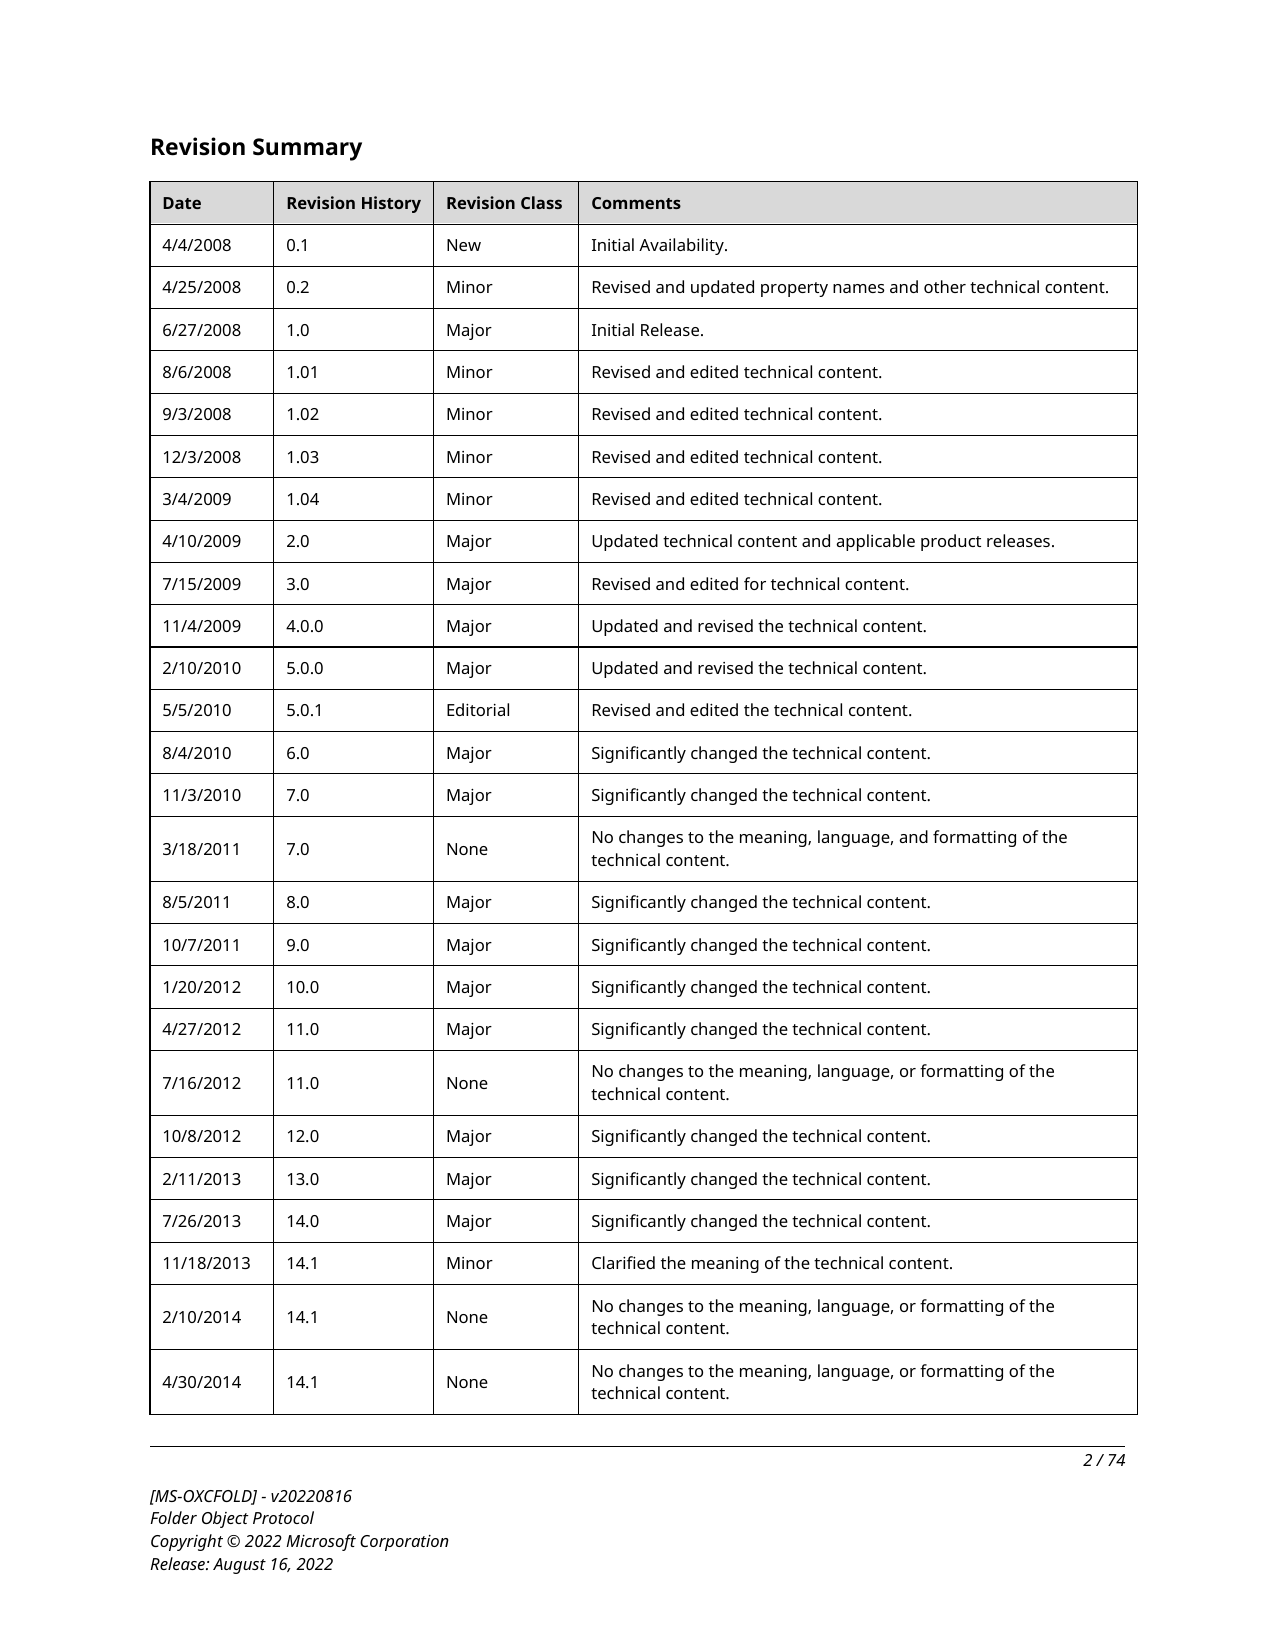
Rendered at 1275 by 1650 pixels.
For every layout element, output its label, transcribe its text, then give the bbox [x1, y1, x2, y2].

table_cell 1.04 [274, 478, 433, 519]
table_cell 5.0.1 [274, 690, 433, 731]
table_cell New [434, 225, 578, 266]
table_cell Major [434, 563, 578, 604]
table_cell 6/27/2008 [151, 309, 273, 350]
table_cell Major [434, 1158, 578, 1199]
table_cell Significantly changed the technical content. [579, 1158, 1137, 1199]
table_cell 9.0 [274, 924, 433, 965]
table_cell 2/10/2014 [151, 1285, 273, 1349]
table_cell 2/11/2013 [151, 1158, 273, 1199]
table_cell 3/4/2009 [151, 478, 273, 519]
table_cell Minor [434, 351, 578, 393]
table_cell No changes to the meaning, language, or formatting of the technical content. [579, 1285, 1137, 1349]
table_cell Revised and edited technical content. [579, 394, 1137, 435]
table_cell 8/6/2008 [151, 351, 273, 393]
table_cell 11.0 [274, 1051, 433, 1115]
table_cell 2.0 [274, 521, 433, 562]
table_cell Updated and revised the technical content. [579, 605, 1137, 646]
table_cell 2/10/2010 [151, 648, 273, 689]
table_cell 4/27/2012 [151, 1009, 273, 1050]
table_cell Significantly changed the technical content. [579, 1200, 1137, 1242]
table_cell Minor [434, 267, 578, 308]
table_cell Significantly changed the technical content. [579, 774, 1137, 816]
table_cell Significantly changed the technical content. [579, 1116, 1137, 1157]
table_cell Major [434, 605, 578, 646]
table_cell 1.0 [274, 309, 433, 350]
table_cell 14.0 [274, 1200, 433, 1242]
table_cell 12/3/2008 [151, 436, 273, 477]
table_cell Revised and updated property names and other technical content. [579, 267, 1137, 308]
table_cell None [434, 1051, 578, 1115]
table_cell 4/4/2008 [151, 225, 273, 266]
table_cell 1.02 [274, 394, 433, 435]
table_cell Updated technical content and applicable product releases. [579, 521, 1137, 562]
table_cell Clarified the meaning of the technical content. [579, 1243, 1137, 1284]
table_cell Major [434, 1009, 578, 1050]
table_cell 4/10/2009 [151, 521, 273, 562]
table_cell Major [434, 521, 578, 562]
table_cell No changes to the meaning, language, and formatting of the technical content. [579, 817, 1137, 881]
table_cell 11/3/2010 [151, 774, 273, 816]
table_cell 11.0 [274, 1009, 433, 1050]
table_cell Revised and edited technical content. [579, 478, 1137, 519]
table_cell Significantly changed the technical content. [579, 882, 1137, 923]
table_cell Significantly changed the technical content. [579, 924, 1137, 965]
table_cell 9/3/2008 [151, 394, 273, 435]
table_cell Major [434, 1200, 578, 1242]
table_cell 8/4/2010 [151, 732, 273, 773]
table_cell None [434, 1350, 578, 1414]
table_cell 0.2 [274, 267, 433, 308]
table_cell Revised and edited for technical content. [579, 563, 1137, 604]
table_cell 4/25/2008 [151, 267, 273, 308]
table_cell Minor [434, 478, 578, 519]
table_cell 7.0 [274, 817, 433, 881]
table_cell 7.0 [274, 774, 433, 816]
table_cell 7/15/2009 [151, 563, 273, 604]
table_cell 7/26/2013 [151, 1200, 273, 1242]
table_cell 5.0.0 [274, 648, 433, 689]
table_cell Major [434, 774, 578, 816]
table_cell 14.1 [274, 1350, 433, 1414]
table_cell 3.0 [274, 563, 433, 604]
table_cell Editorial [434, 690, 578, 731]
table_cell Minor [434, 436, 578, 477]
table_cell 4/30/2014 [151, 1350, 273, 1414]
table_cell 10.0 [274, 966, 433, 1007]
table_cell 13.0 [274, 1158, 433, 1199]
table_cell Revised and edited technical content. [579, 436, 1137, 477]
table_cell No changes to the meaning, language, or formatting of the technical content. [579, 1051, 1137, 1115]
table_cell 0.1 [274, 225, 433, 266]
table_cell 11/18/2013 [151, 1243, 273, 1284]
table_cell Major [434, 309, 578, 350]
table_cell 14.1 [274, 1285, 433, 1349]
table_cell Major [434, 648, 578, 689]
table_cell Initial Availability. [579, 225, 1137, 266]
table_cell 3/18/2011 [151, 817, 273, 881]
table_cell 1.01 [274, 351, 433, 393]
table_cell Significantly changed the technical content. [579, 732, 1137, 773]
table_cell 6.0 [274, 732, 433, 773]
table_header Comments [579, 182, 1137, 223]
table_cell 10/8/2012 [151, 1116, 273, 1157]
table_cell 8.0 [274, 882, 433, 923]
table_header Date [151, 182, 273, 223]
table_cell 5/5/2010 [151, 690, 273, 731]
table_cell Updated and revised the technical content. [579, 648, 1137, 689]
table_cell Significantly changed the technical content. [579, 1009, 1137, 1050]
table_cell 12.0 [274, 1116, 433, 1157]
table_cell 4.0.0 [274, 605, 433, 646]
table_cell 1/20/2012 [151, 966, 273, 1007]
table_cell None [434, 817, 578, 881]
table_cell 10/7/2011 [151, 924, 273, 965]
table_cell 11/4/2009 [151, 605, 273, 646]
table_cell Major [434, 1116, 578, 1157]
table_cell Major [434, 966, 578, 1007]
table_cell 1.03 [274, 436, 433, 477]
table_cell Minor [434, 1243, 578, 1284]
table_cell None [434, 1285, 578, 1349]
table_cell Major [434, 732, 578, 773]
table_cell 7/16/2012 [151, 1051, 273, 1115]
table_header Revision History [274, 182, 433, 223]
table_cell Revised and edited technical content. [579, 351, 1137, 393]
table_cell 8/5/2011 [151, 882, 273, 923]
table_cell Major [434, 882, 578, 923]
table_cell Minor [434, 394, 578, 435]
table_cell Significantly changed the technical content. [579, 966, 1137, 1007]
table_cell Initial Release. [579, 309, 1137, 350]
table_cell Major [434, 924, 578, 965]
table_cell 14.1 [274, 1243, 433, 1284]
table_header Revision Class [434, 182, 578, 223]
text Revision Summary [150, 131, 1125, 162]
table_cell No changes to the meaning, language, or formatting of the technical content. [579, 1350, 1137, 1414]
table_cell Revised and edited the technical content. [579, 690, 1137, 731]
